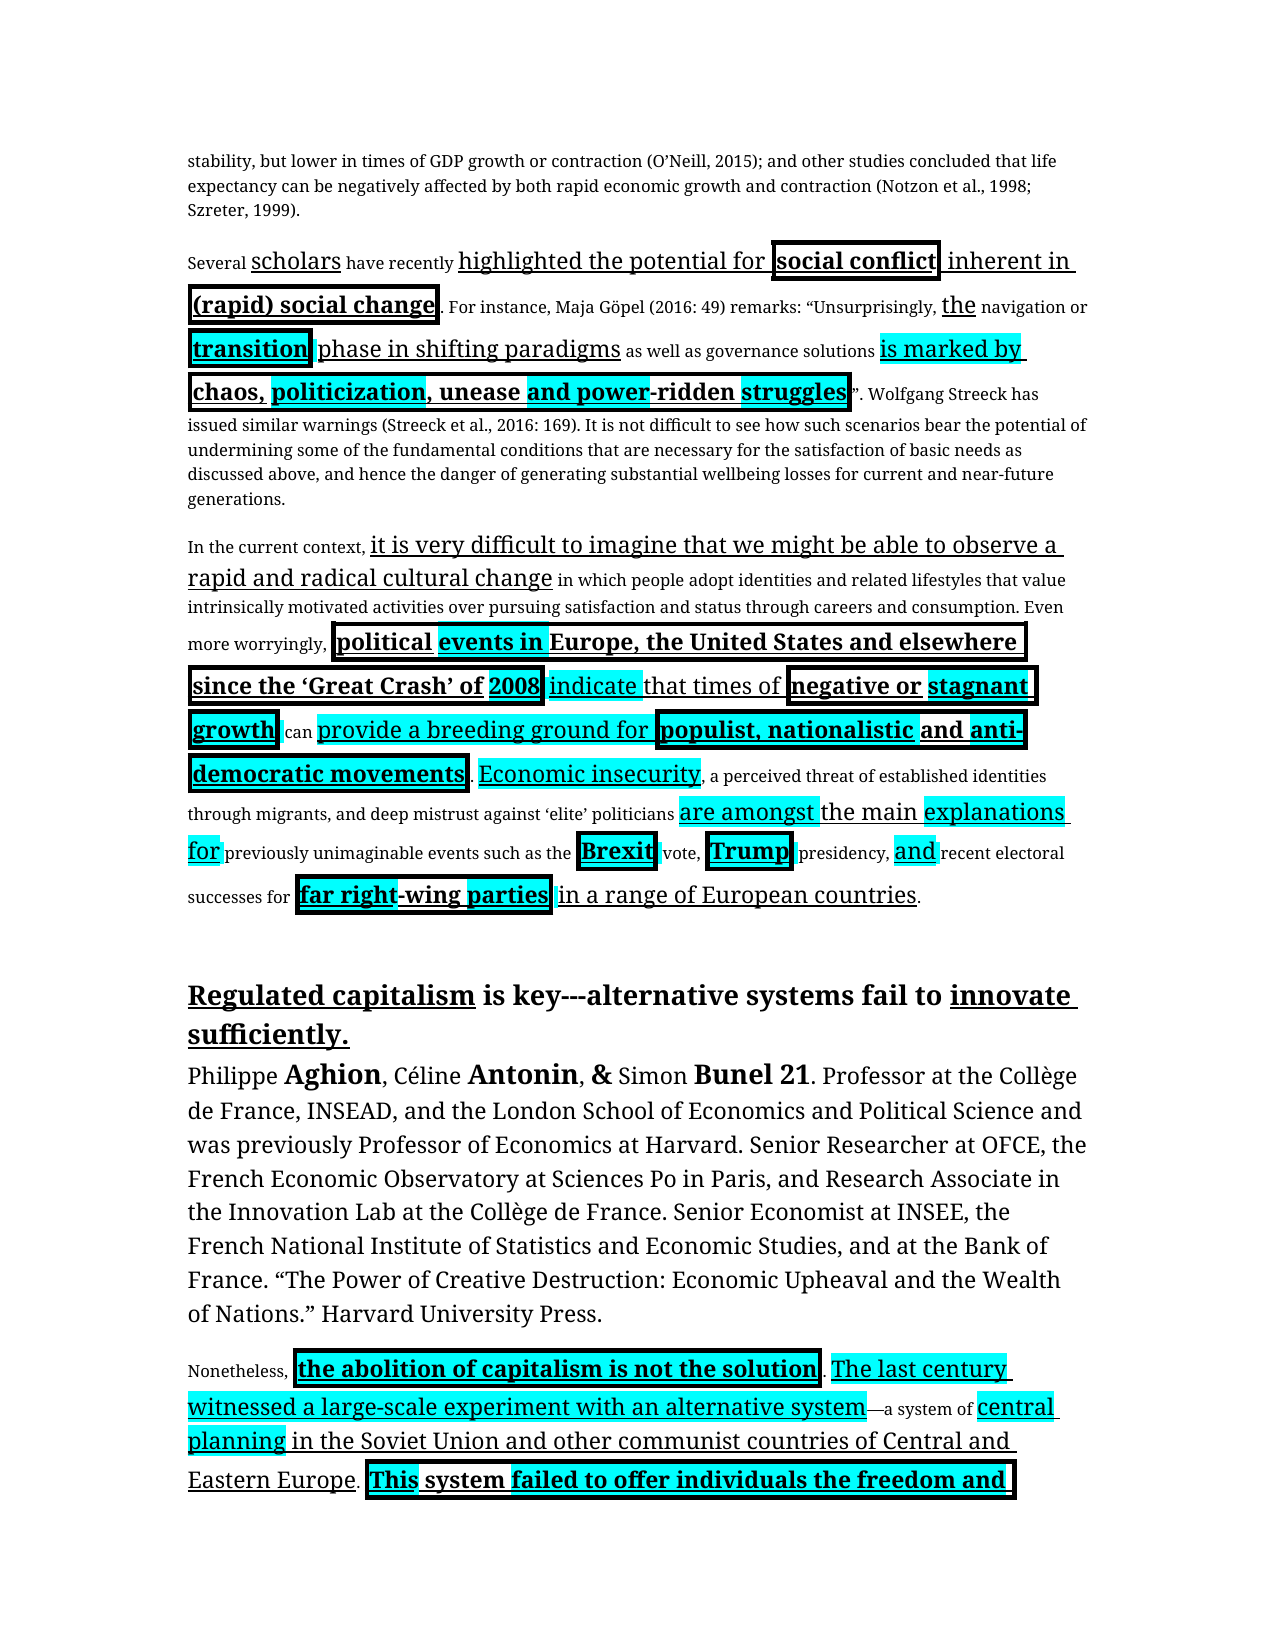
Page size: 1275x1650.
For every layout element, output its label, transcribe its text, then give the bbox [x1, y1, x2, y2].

text In the current context, it is very difficult to imagine that we might be able to observe a rapid and radical cultural change in which people adopt identities and related lifestyles that value intrinsically motivated activities over pursuing satisfaction and status through careers and consumption. Even more worryingly, political events in Europe, the United States and elsewhere since the ‘Great Crash’ of 2008 indicate that times of negative or stagnant growth can provide a breeding ground for populist, nationalistic and anti-democratic movements. Economic insecurity, a perceived threat of established identities through migrants, and deep mistrust against ‘elite’ politicians are amongst the main explanations for previously unimaginable events such as the Brexit vote, Trump presidency, and recent electoral successes for far right-wing parties in a range of European countries. [187, 529, 1087, 915]
text Philippe Aghion, Céline Antonin, & Simon Bunel 21. Professor at the Collège de France, INSEAD, and the London School of Economics and Political Science and was previously Professor of Economics at Harvard. Senior Researcher at OFCE, the French Economic Observatory at Sciences Po in Paris, and Research Associate in the Innovation Lab at the Collège de France. Senior Economist at INSEE, the French National Institute of Statistics and Economic Studies, and at the Bank of France. “The Power of Creative Destruction: Economic Upheaval and the Wealth of Nations.” Harvard University Press. [187, 1056, 1087, 1329]
text Several scholars have recently highlighted the potential for social conflict inherent in (rapid) social change. For instance, Maja Göpel (2016: 49) remarks: “Unsurprisingly, the navigation or transition phase in shifting paradigms as well as governance solutions is marked by chaos, politicization, unease and power-ridden struggles”. Wolfgang Streeck has issued similar warnings (Streeck et al., 2016: 169). It is not difficult to see how such scenarios bear the potential of undermining some of the fundamental conditions that are necessary for the satisfaction of basic needs as discussed above, and hence the danger of generating substantial wellbeing losses for current and near-future generations. [187, 240, 1087, 510]
subtitle Regulated capitalism is key---alternative systems fail to innovate sufficiently. [187, 976, 1087, 1053]
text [187, 150, 1087, 222]
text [187, 1348, 1087, 1500]
